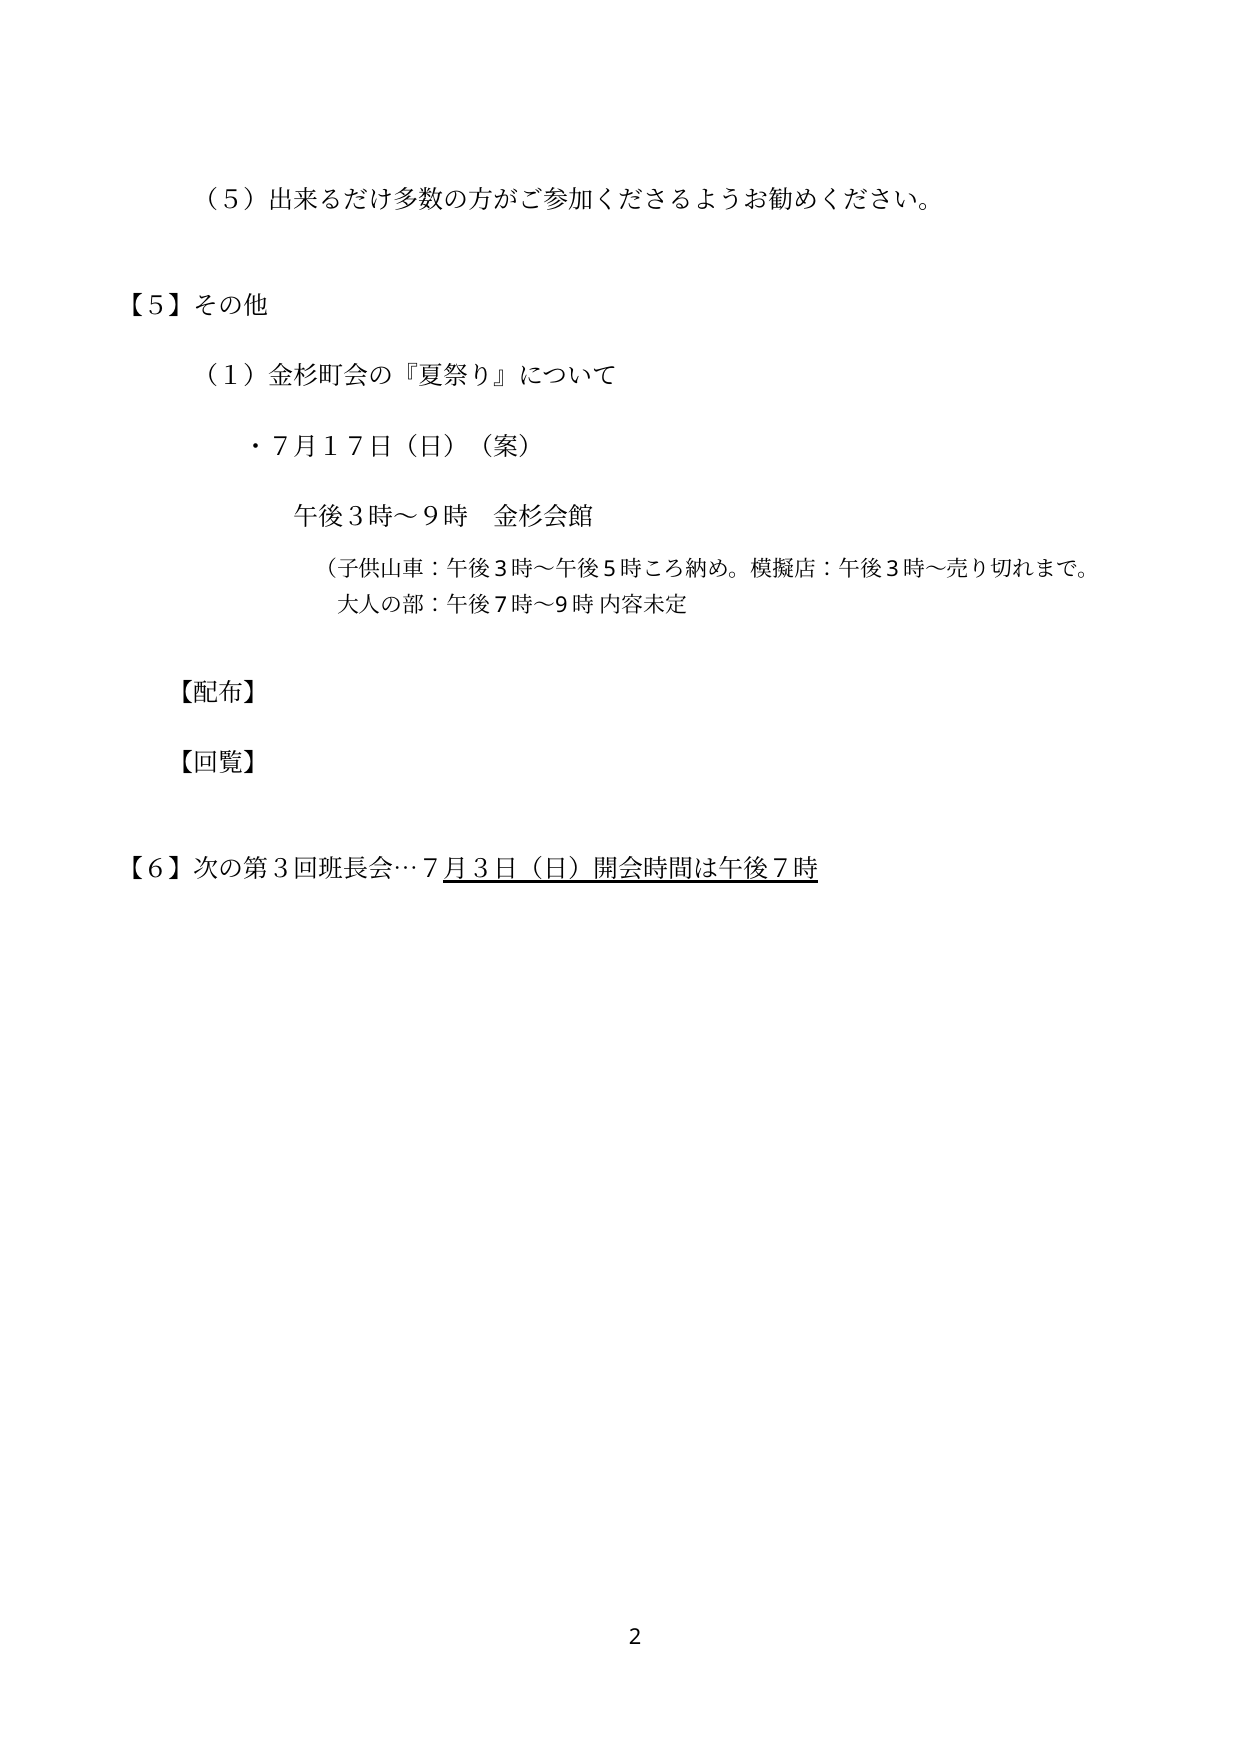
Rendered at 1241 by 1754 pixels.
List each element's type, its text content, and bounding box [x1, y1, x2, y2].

text 【回覧】 [118, 726, 1152, 796]
text 午後３時～９時 金杉会館 [118, 479, 1152, 550]
text （１）金杉町会の『夏祭り』について [118, 338, 1152, 409]
text ・７月１７日（日）（案） [118, 409, 1152, 479]
text 大人の部：午後7時～9時 内容未定 [118, 585, 1152, 620]
text （５）出来るだけ多数の方がご参加くださるようお勧めください。 [118, 162, 1152, 233]
text 【６】次の第３回班長会…７月３日（日）開会時間は午後７時 [118, 831, 1152, 902]
text 【５】その他 [118, 268, 1152, 338]
text （子供山車：午後3時～午後5時ころ納め。模擬店：午後3時～売り切れまで。 [118, 550, 1152, 585]
text 【配布】 [118, 655, 1152, 726]
